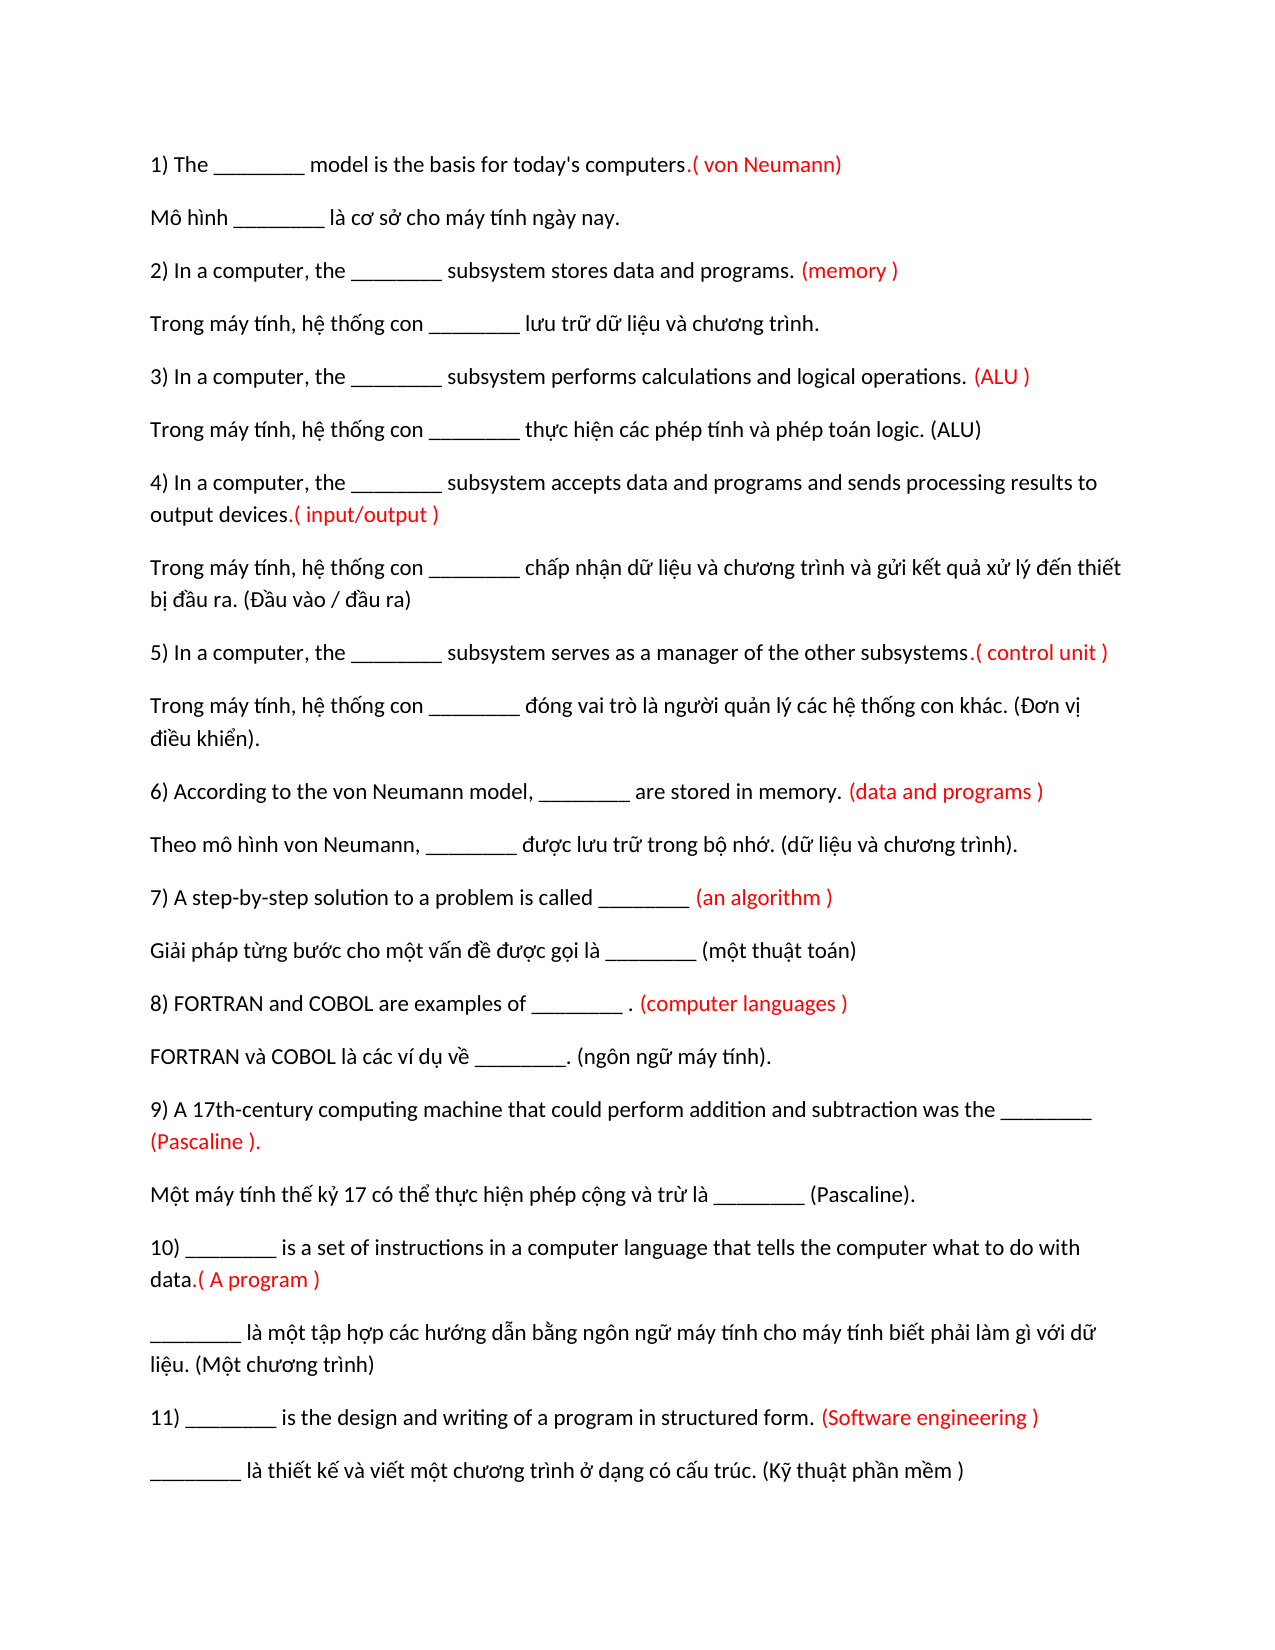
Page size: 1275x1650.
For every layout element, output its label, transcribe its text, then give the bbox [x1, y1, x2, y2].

text 8) FORTRAN and COBOL are examples of ________ . (computer languages ) [150, 989, 1125, 1017]
text 4) In a computer, the ________ subsystem accepts data and programs and sends processing results to output devices.( input/output ) [150, 468, 1125, 528]
text ________ là một tập hợp các hướng dẫn bằng ngôn ngữ máy tính cho máy tính biết phải làm gì với dữ liệu. (Một chương trình) [150, 1318, 1125, 1378]
text ________ là thiết kế và viết một chương trình ở dạng có cấu trúc. (Kỹ thuật phần mềm ) [150, 1457, 1125, 1484]
text 10) ________ is a set of instructions in a computer language that tells the computer what to do with data.( A program ) [150, 1233, 1125, 1293]
text FORTRAN và COBOL là các ví dụ về ________. (ngôn ngữ máy tính). [150, 1042, 1125, 1070]
text 9) A 17th-century computing machine that could perform addition and subtraction was the ________ (Pascaline ). [150, 1095, 1125, 1155]
text Trong máy tính, hệ thống con ________ đóng vai trò là người quản lý các hệ thống con khác. (Đơn vị điều khiển). [150, 692, 1125, 752]
text 5) In a computer, the ________ subsystem serves as a manager of the other subsystems.( control unit ) [150, 638, 1125, 667]
text 3) In a computer, the ________ subsystem performs calculations and logical operations. (ALU ) [150, 362, 1125, 390]
text 1) The ________ model is the basis for today's computers.( von Neumann) [150, 150, 1125, 178]
text Trong máy tính, hệ thống con ________ chấp nhận dữ liệu và chương trình và gửi kết quả xử lý đến thiết bị đầu ra. (Đầu vào / đầu ra) [150, 553, 1125, 613]
text 2) In a computer, the ________ subsystem stores data and programs. (memory ) [150, 256, 1125, 284]
text Một máy tính thế kỷ 17 có thể thực hiện phép cộng và trừ là ________ (Pascaline). [150, 1180, 1125, 1208]
text Trong máy tính, hệ thống con ________ lưu trữ dữ liệu và chương trình. [150, 309, 1125, 337]
text Theo mô hình von Neumann, ________ được lưu trữ trong bộ nhớ. (dữ liệu và chương trình). [150, 830, 1125, 858]
text 11) ________ is the design and writing of a program in structured form. (Software engineering ) [150, 1403, 1125, 1432]
text Trong máy tính, hệ thống con ________ thực hiện các phép tính và phép toán logic. (ALU) [150, 415, 1125, 443]
text 6) According to the von Neumann model, ________ are stored in memory. (data and programs ) [150, 777, 1125, 805]
text 7) A step-by-step solution to a problem is called ________ (an algorithm ) [150, 883, 1125, 911]
text Mô hình ________ là cơ sở cho máy tính ngày nay. [150, 203, 1125, 231]
text Giải pháp từng bước cho một vấn đề được gọi là ________ (một thuật toán) [150, 936, 1125, 964]
